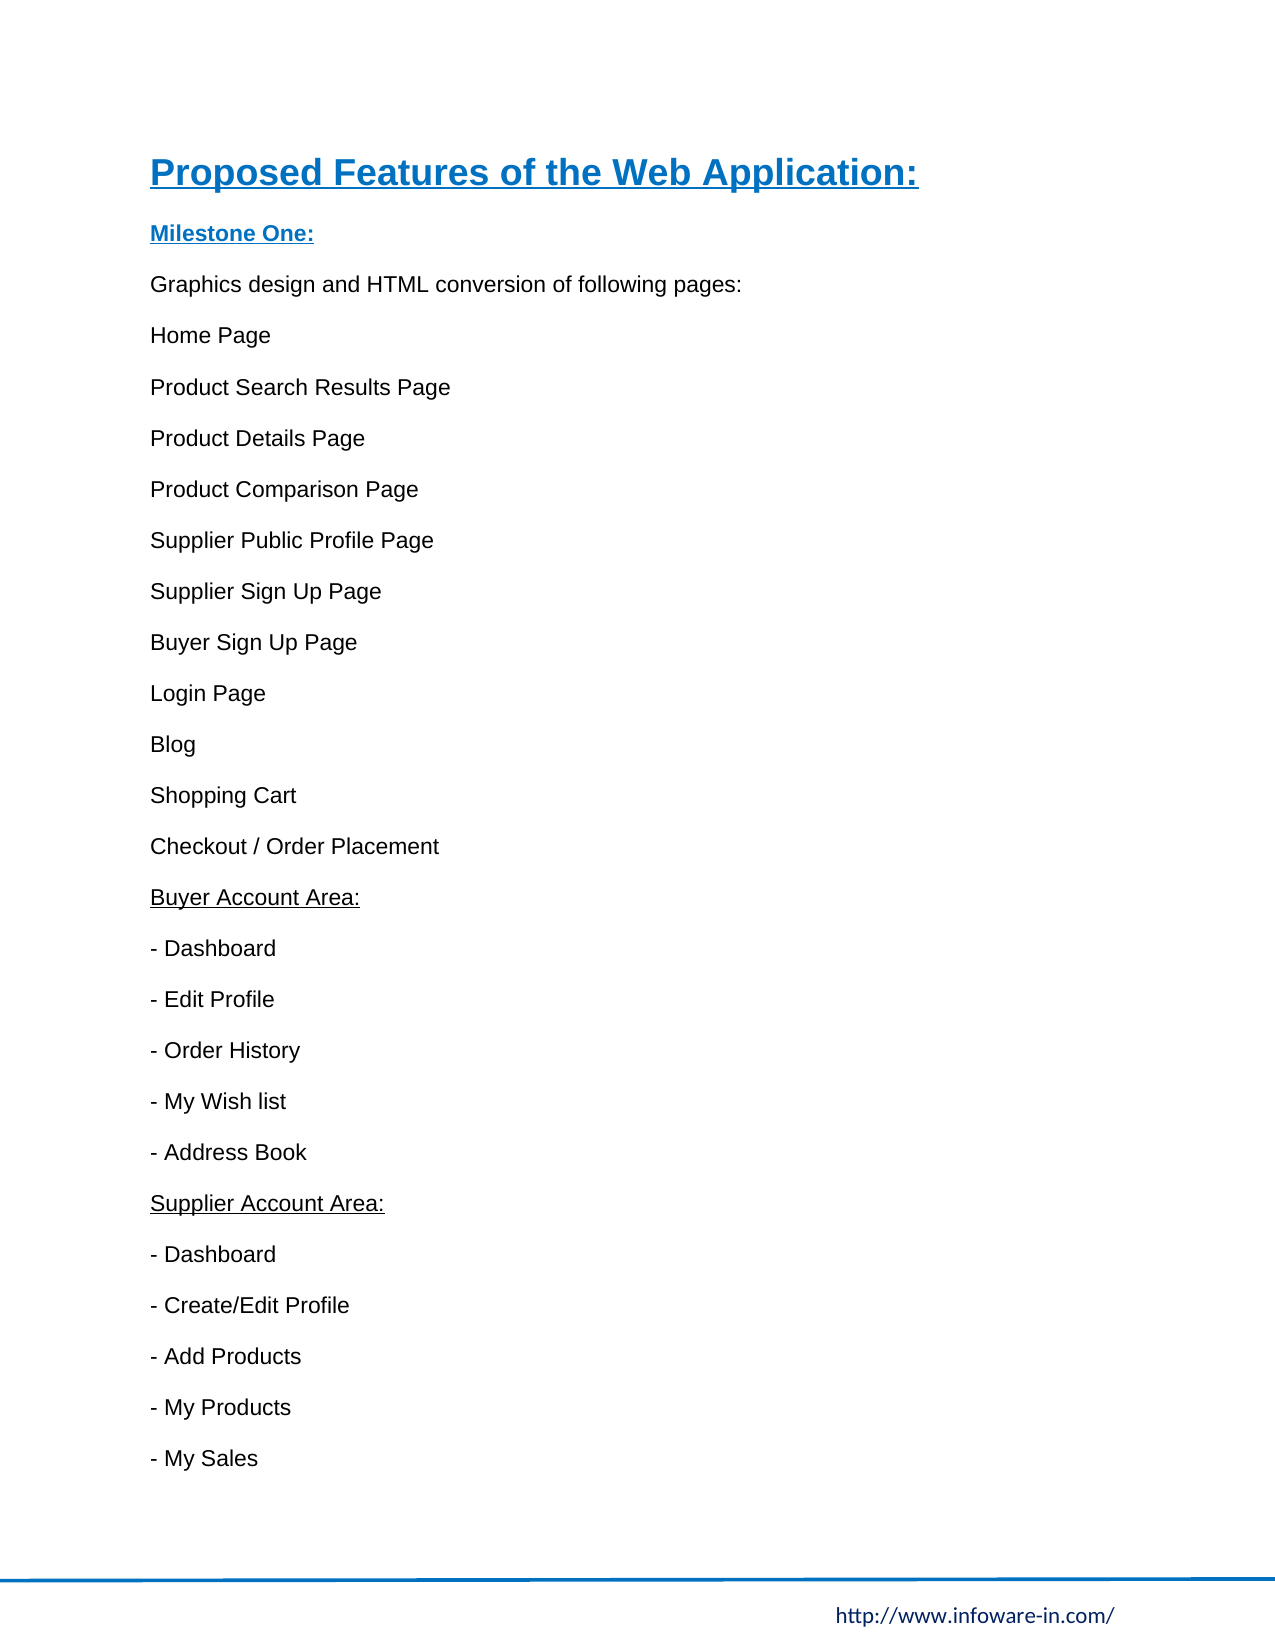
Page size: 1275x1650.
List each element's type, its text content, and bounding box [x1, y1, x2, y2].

text Milestone One: [150, 220, 1125, 247]
text Proposed Features of the Web Application: [150, 150, 1125, 193]
text - Dashboard [150, 1241, 1125, 1268]
text - My Wish list [150, 1088, 1125, 1114]
text Home Page [150, 322, 1125, 349]
text Product Comparison Page [150, 476, 1125, 502]
text - Edit Profile [150, 986, 1125, 1012]
text - Order History [150, 1037, 1125, 1063]
text Buyer Sign Up Page [150, 629, 1125, 655]
text - Add Products [150, 1343, 1125, 1370]
text Buyer Account Area: [150, 884, 1125, 910]
text - My Products [150, 1394, 1125, 1421]
text Login Page [150, 680, 1125, 706]
text - Create/Edit Profile [150, 1292, 1125, 1319]
text - Dashboard [150, 935, 1125, 961]
text - My Sales [150, 1445, 1125, 1472]
text Supplier Account Area: [150, 1190, 1125, 1217]
text Graphics design and HTML conversion of following pages: [150, 271, 1125, 298]
text Product Search Results Page [150, 373, 1125, 400]
text Product Details Page [150, 424, 1125, 451]
text Shopping Cart [150, 782, 1125, 808]
text Supplier Sign Up Page [150, 578, 1125, 604]
text Blog [150, 731, 1125, 757]
text Supplier Public Profile Page [150, 527, 1125, 553]
text Checkout / Order Placement [150, 833, 1125, 859]
text - Address Book [150, 1139, 1125, 1166]
